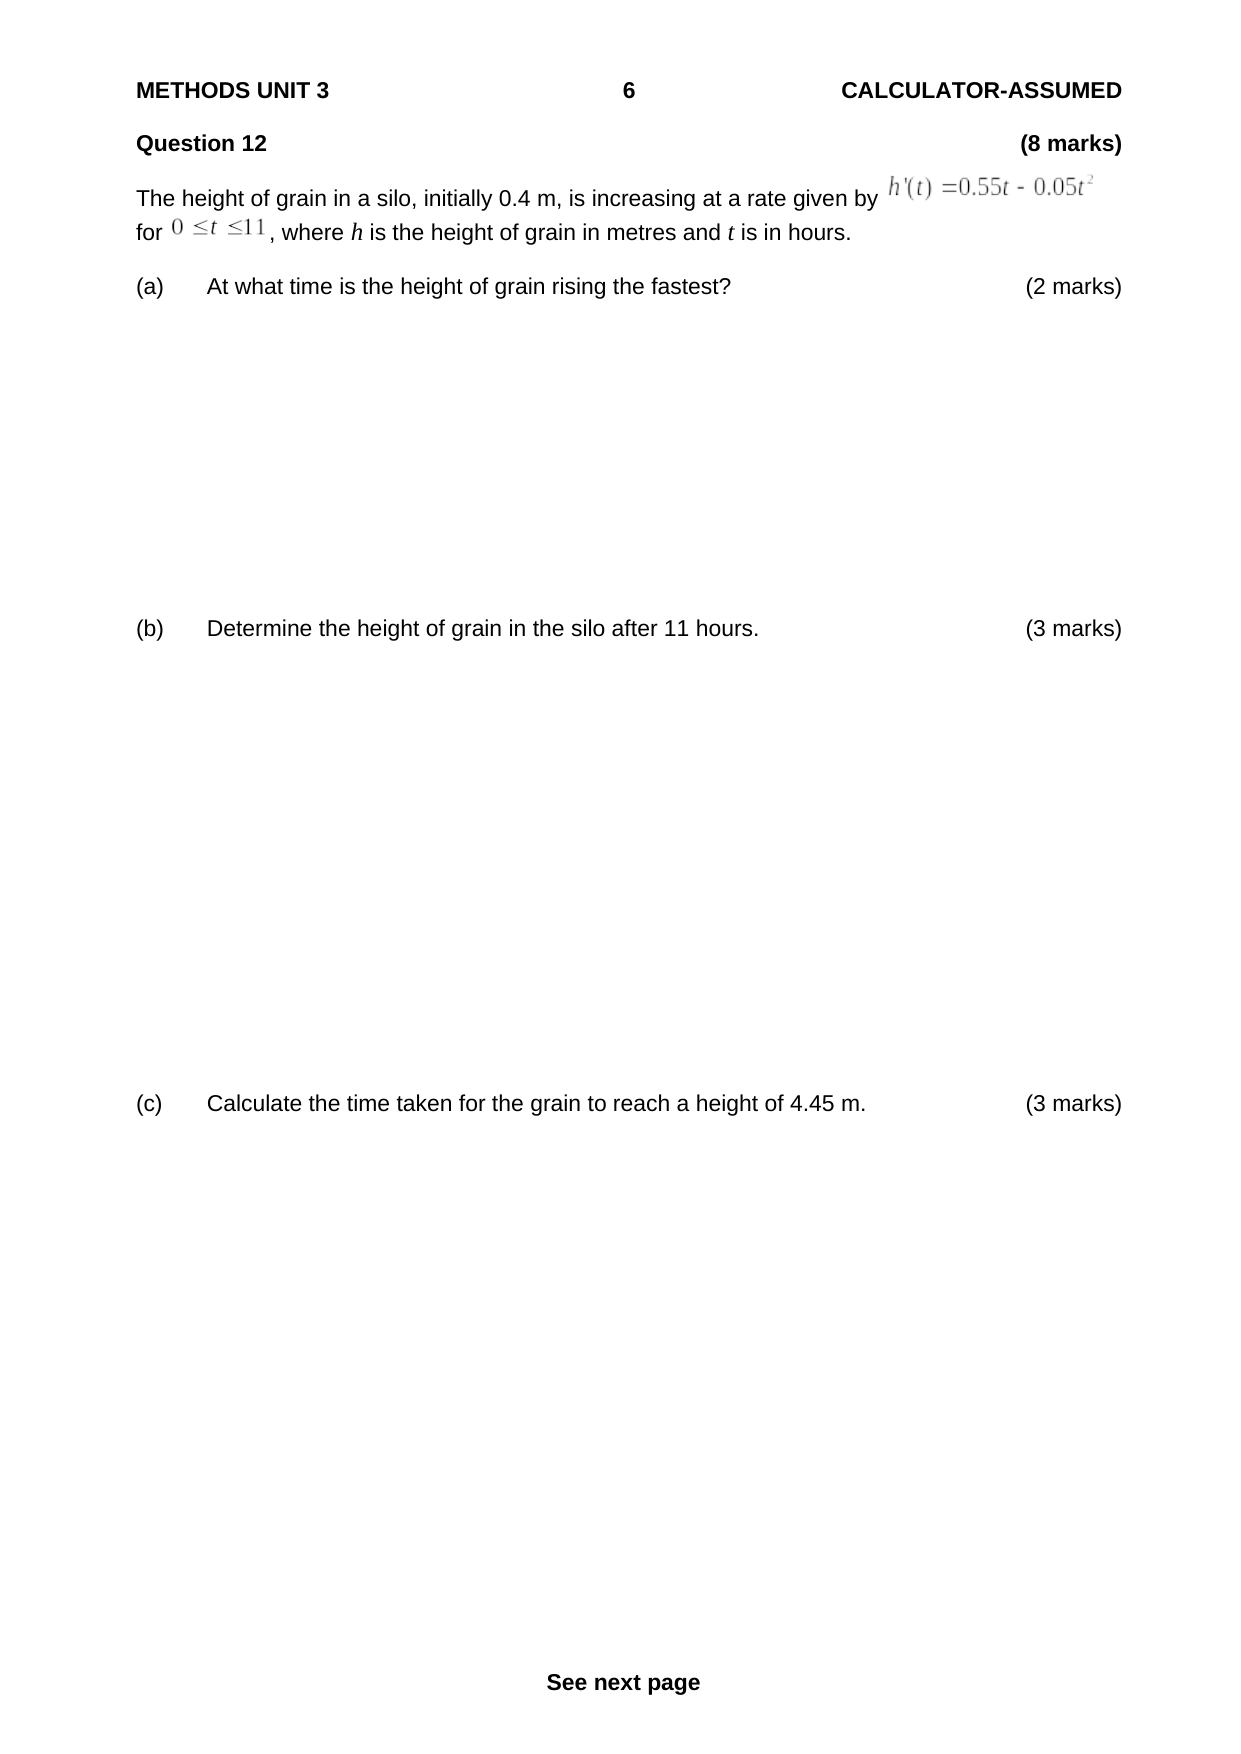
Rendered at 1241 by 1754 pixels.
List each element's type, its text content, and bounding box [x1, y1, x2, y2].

text Question 12 (8 marks) [136, 130, 1122, 156]
text (c) Calculate the time taken for the grain to reach a height of 4.45 m. (3 marks) [136, 1089, 1122, 1116]
text The height of grain in a silo, initially 0.4 m, is increasing at a rate given by for , where h is the height of grain in metres and t is in hours. [136, 169, 1122, 246]
text (b) Determine the height of grain in the silo after 11 hours. (3 marks) [136, 615, 1122, 642]
text (a) At what time is the height of grain rising the fastest? (2 marks) [136, 273, 1122, 299]
